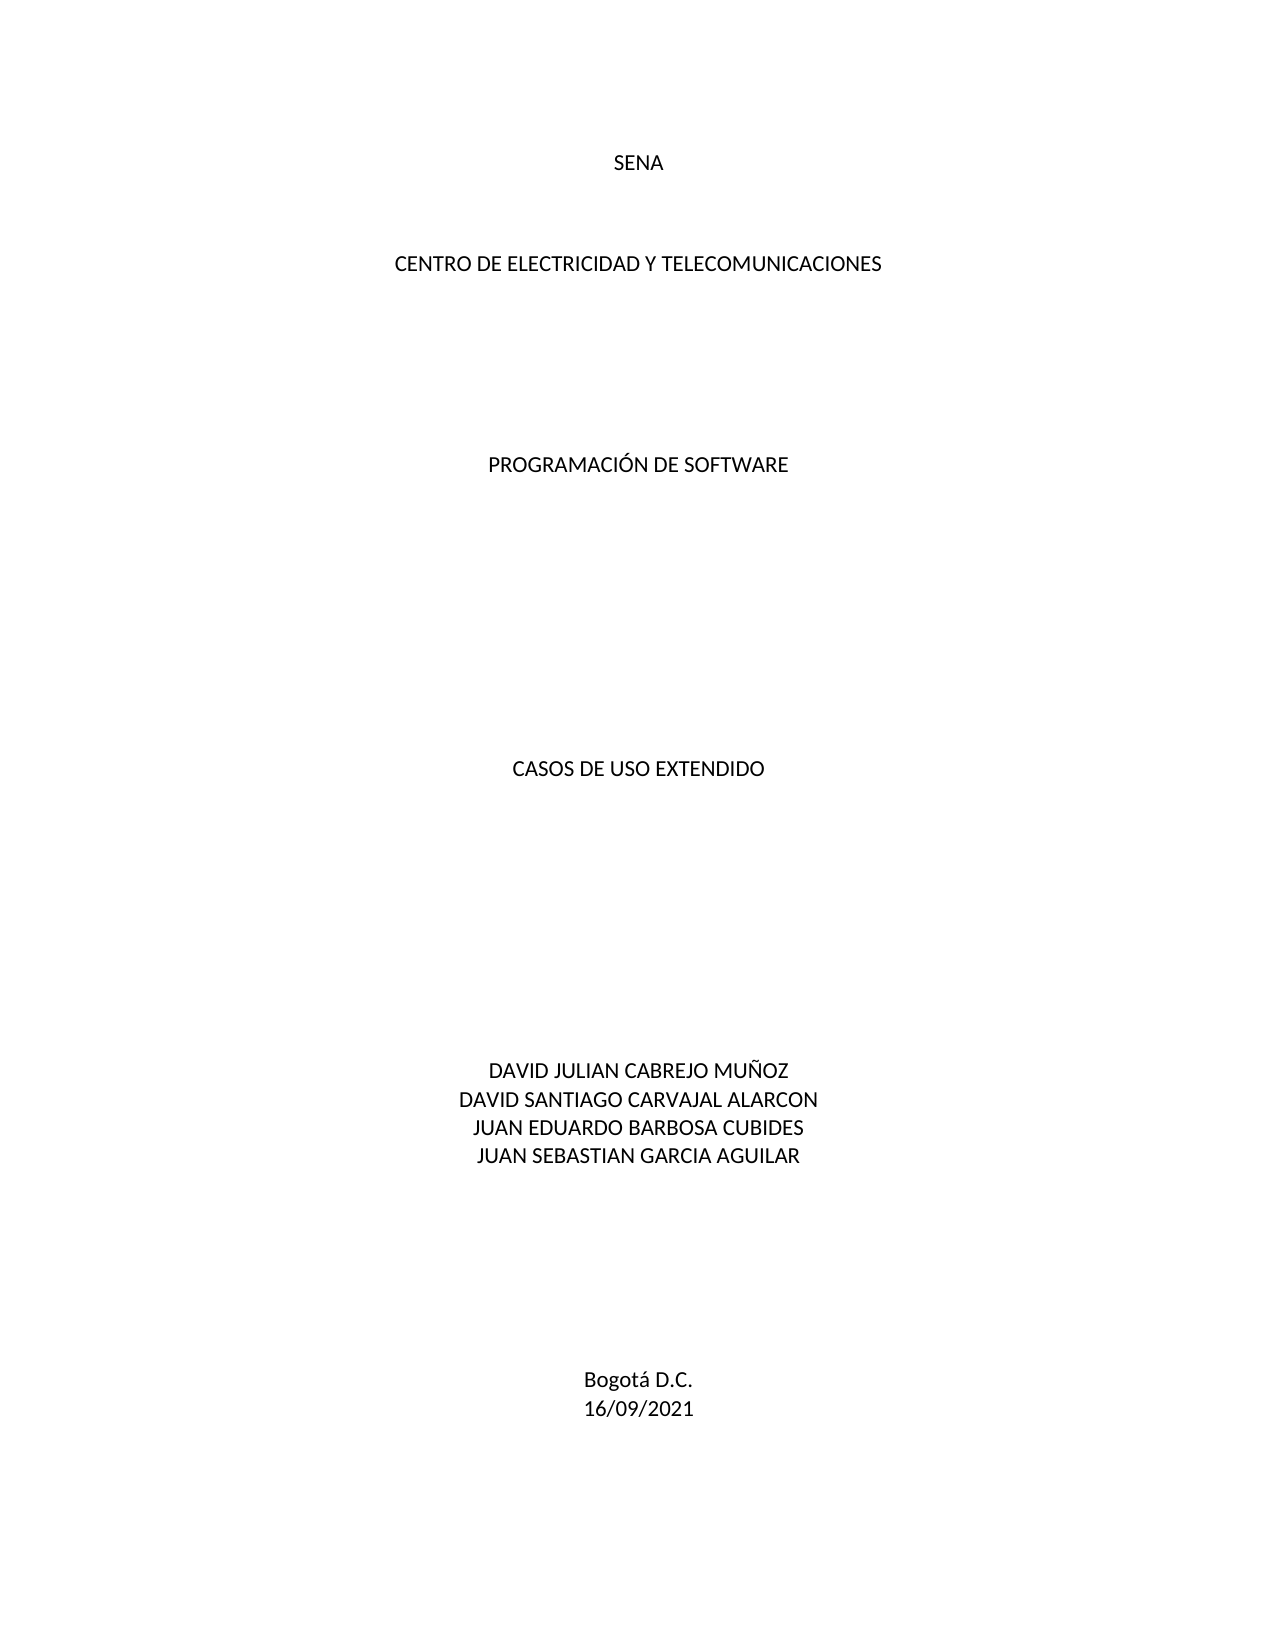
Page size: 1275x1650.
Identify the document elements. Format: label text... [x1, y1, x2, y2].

text PROGRAMACIÓN DE SOFTWARE [167, 450, 1110, 478]
text JUAN EDUARDO BARBOSA CUBIDES [167, 1113, 1110, 1141]
text 16/09/2021 [167, 1394, 1110, 1422]
text Bogotá D.C. [167, 1366, 1110, 1394]
text JUAN SEBASTIAN GARCIA AGUILAR [167, 1141, 1110, 1169]
text DAVID SANTIAGO CARVAJAL ALARCON [167, 1085, 1110, 1113]
text DAVID JULIAN CABREJO MUÑOZ [167, 1057, 1110, 1085]
text CENTRO DE ELECTRICIDAD Y TELECOMUNICACIONES [167, 249, 1110, 277]
text CASOS DE USO EXTENDIDO [167, 754, 1110, 782]
text SENA [167, 148, 1110, 176]
